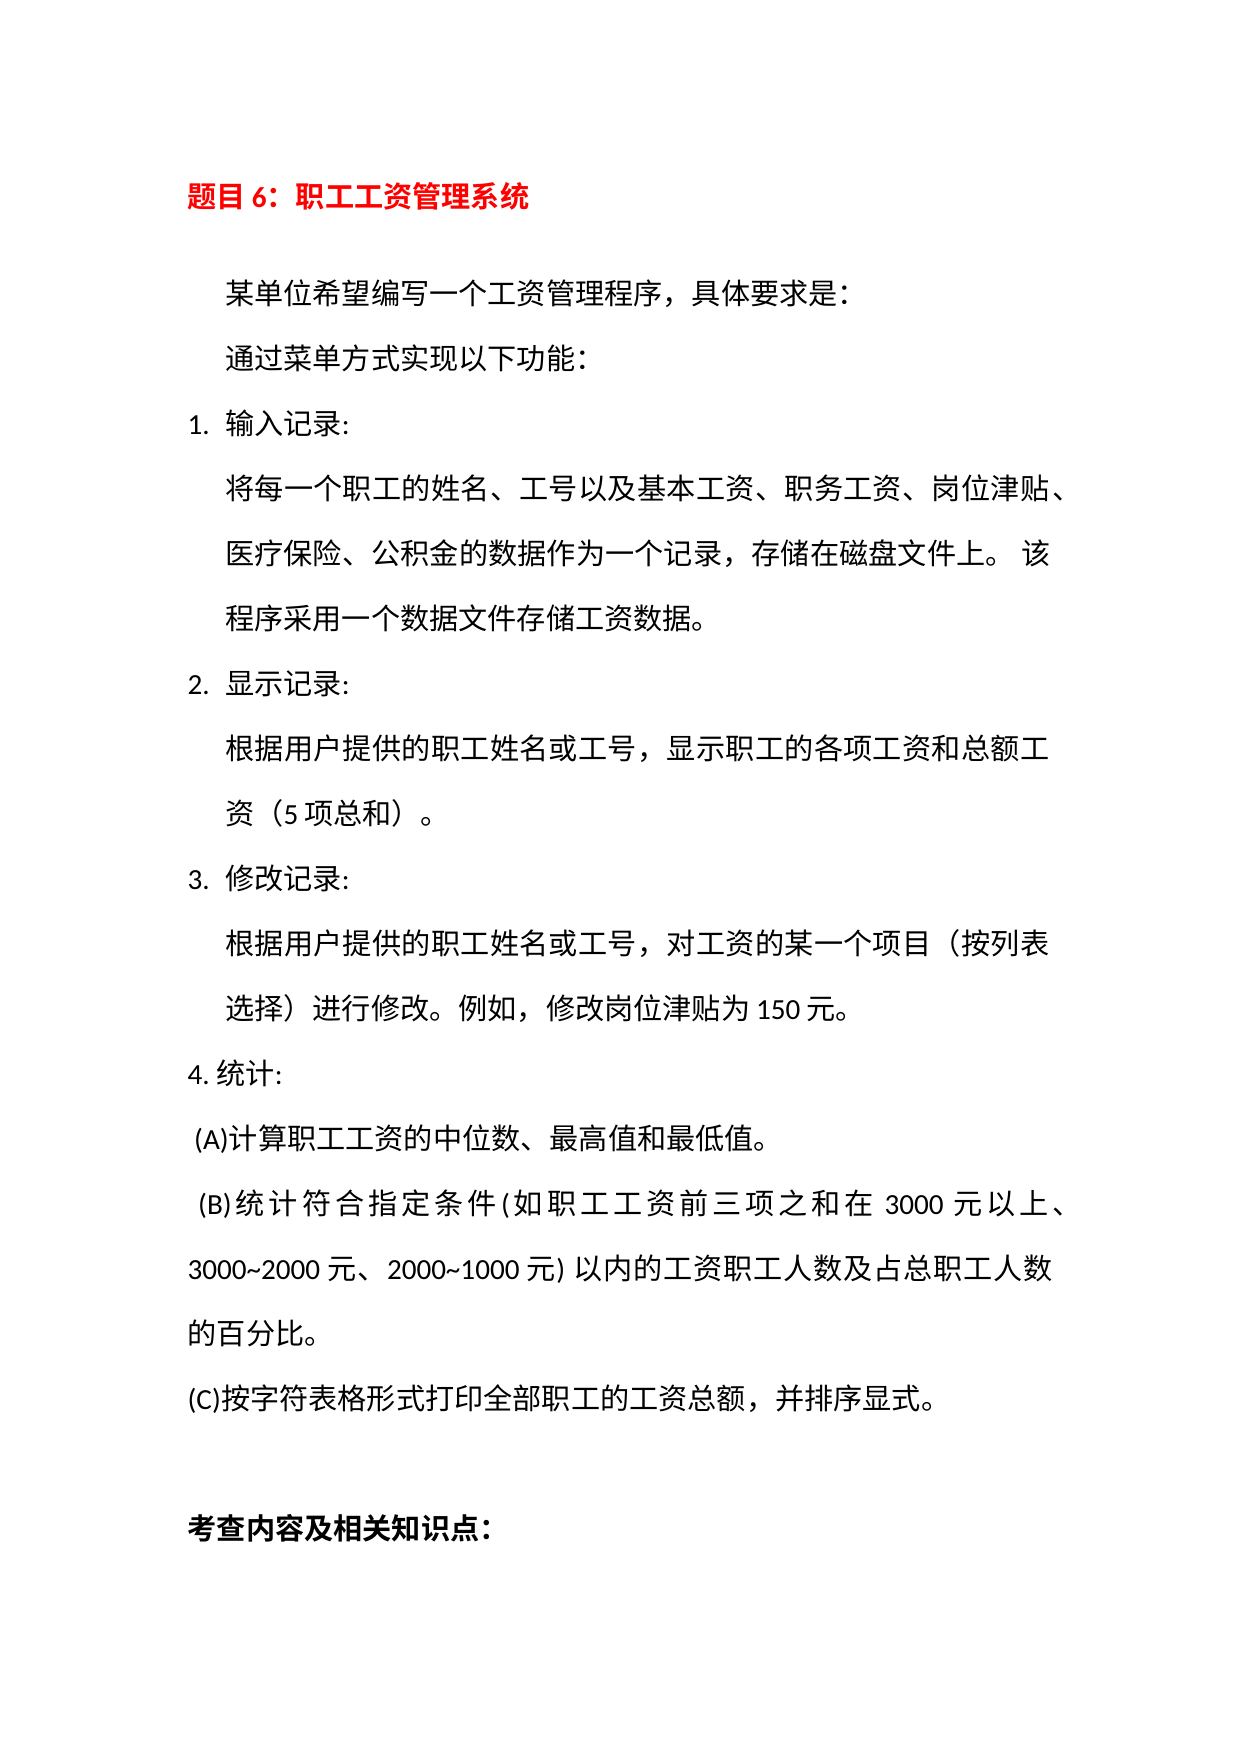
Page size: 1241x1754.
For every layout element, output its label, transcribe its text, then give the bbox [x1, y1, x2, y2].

list 根据用户提供的职工姓名或工号，对工资的某一个项目（按列表选择）进行修改。例如，修改岗位津贴为150元。 [225, 909, 1053, 1039]
list 显示记录: [187, 649, 1053, 714]
list 某单位希望编写一个工资管理程序，具体要求是： [225, 259, 1053, 324]
text (B)统计符合指定条件(如职工工资前三项之和在3000元以上、3000~2000元、2000~1000元) 以内的工资职工人数及占总职工人数的百分比。 [187, 1169, 1053, 1364]
list 修改记录: [187, 844, 1053, 909]
list 根据用户提供的职工姓名或工号，显示职工的各项工资和总额工资（5项总和）。 [225, 714, 1053, 844]
list 输入记录: [187, 389, 1053, 454]
list 通过菜单方式实现以下功能： [225, 324, 1053, 389]
text (A)计算职工工资的中位数、最高值和最低值。 [187, 1104, 1053, 1169]
list 将每一个职工的姓名、工号以及基本工资、职务工资、岗位津贴、医疗保险、公积金的数据作为一个记录，存储在磁盘文件上。 该程序采用一个数据文件存储工资数据。 [225, 454, 1053, 649]
text 题目6：职工工资管理系统 [187, 162, 1053, 227]
text 4. 统计: [187, 1039, 1053, 1104]
text (C)按字符表格形式打印全部职工的工资总额，并排序显式。 [187, 1364, 1053, 1429]
text 考查内容及相关知识点： [187, 1494, 1053, 1559]
